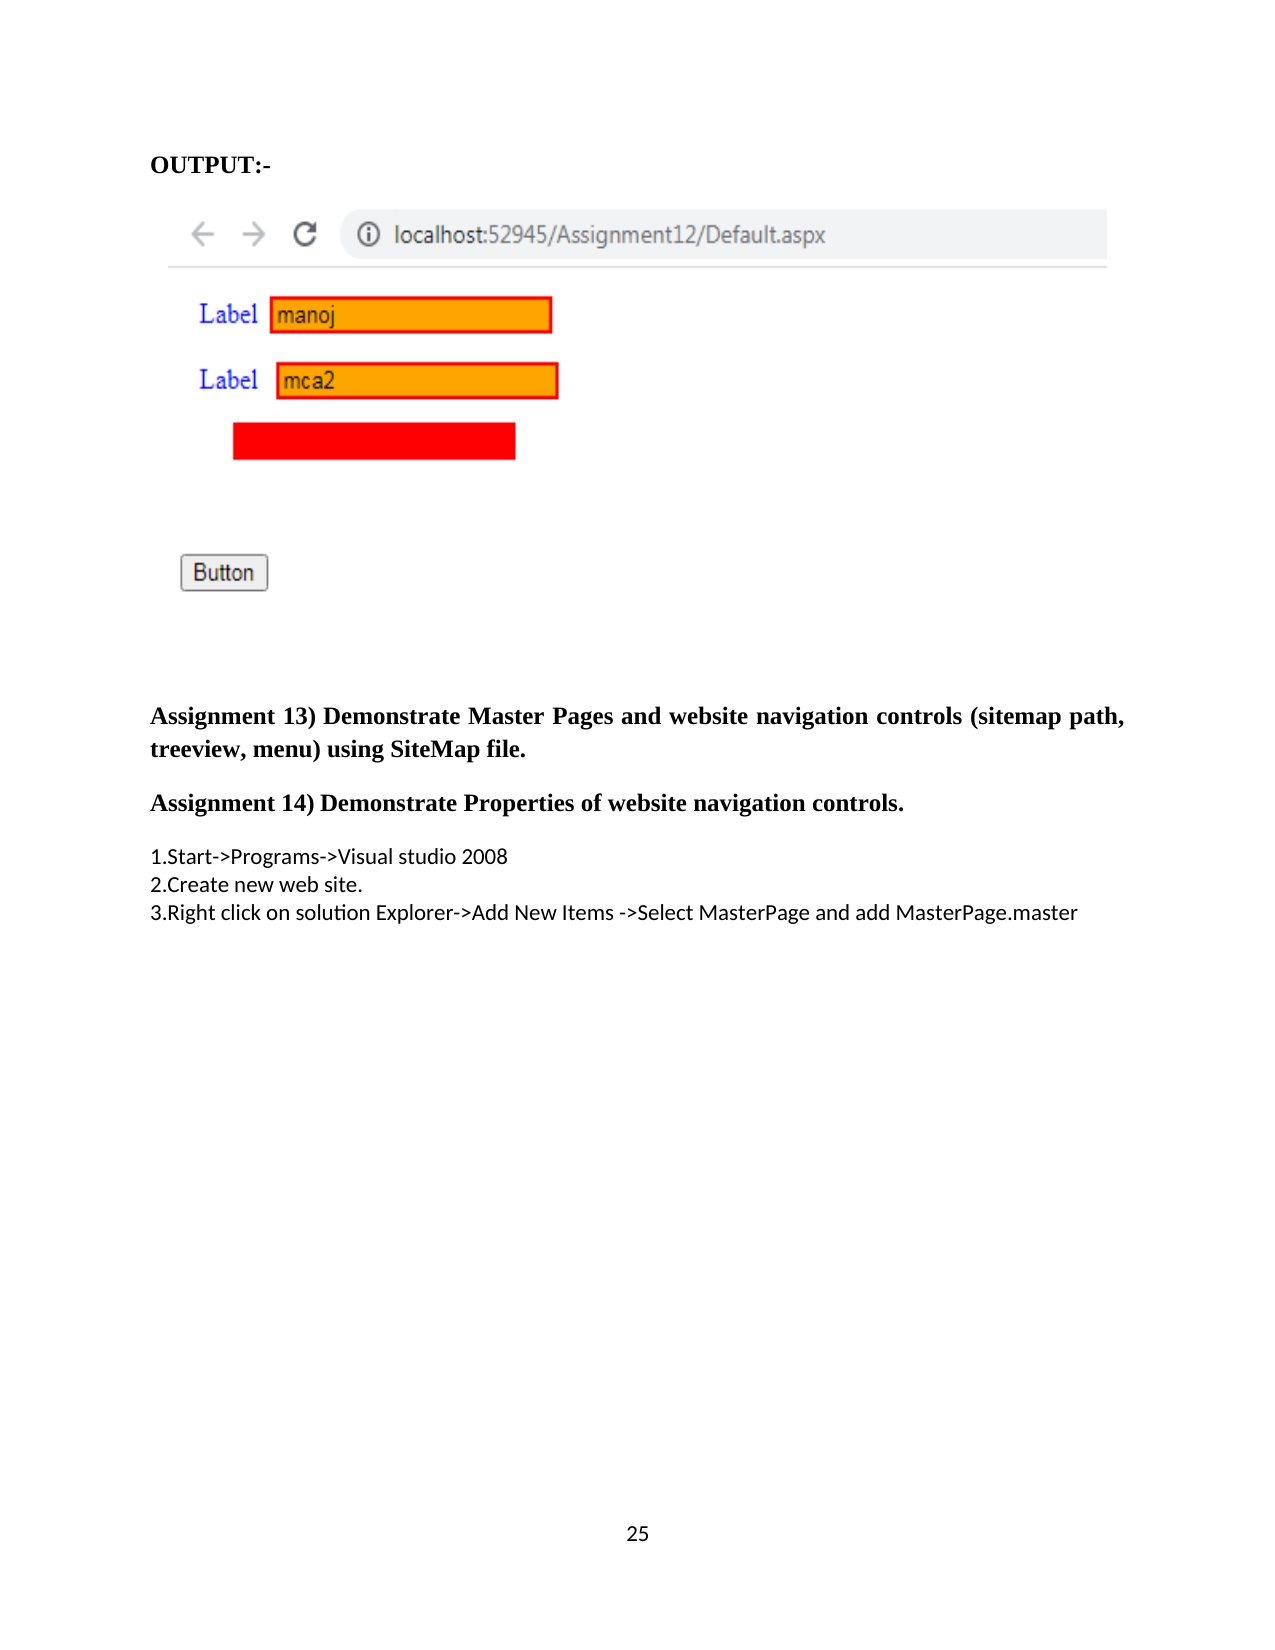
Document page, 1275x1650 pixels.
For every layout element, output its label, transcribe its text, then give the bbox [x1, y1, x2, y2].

picture [168, 203, 1107, 677]
text OUTPUT:- [150, 150, 1125, 179]
text 2.Create new web site. [150, 870, 1125, 898]
text 1.Start->Programs->Visual studio 2008 [150, 842, 1125, 870]
text 3.Right click on solution Explorer->Add New Items ->Select MasterPage and add MasterPage.master [150, 898, 1125, 926]
text Assignment 14) Demonstrate Properties of website navigation controls. [150, 788, 1125, 817]
text Assignment 13) Demonstrate Master Pages and website navigation controls (sitemap path, treeview, menu) using SiteMap file. [150, 701, 1125, 763]
